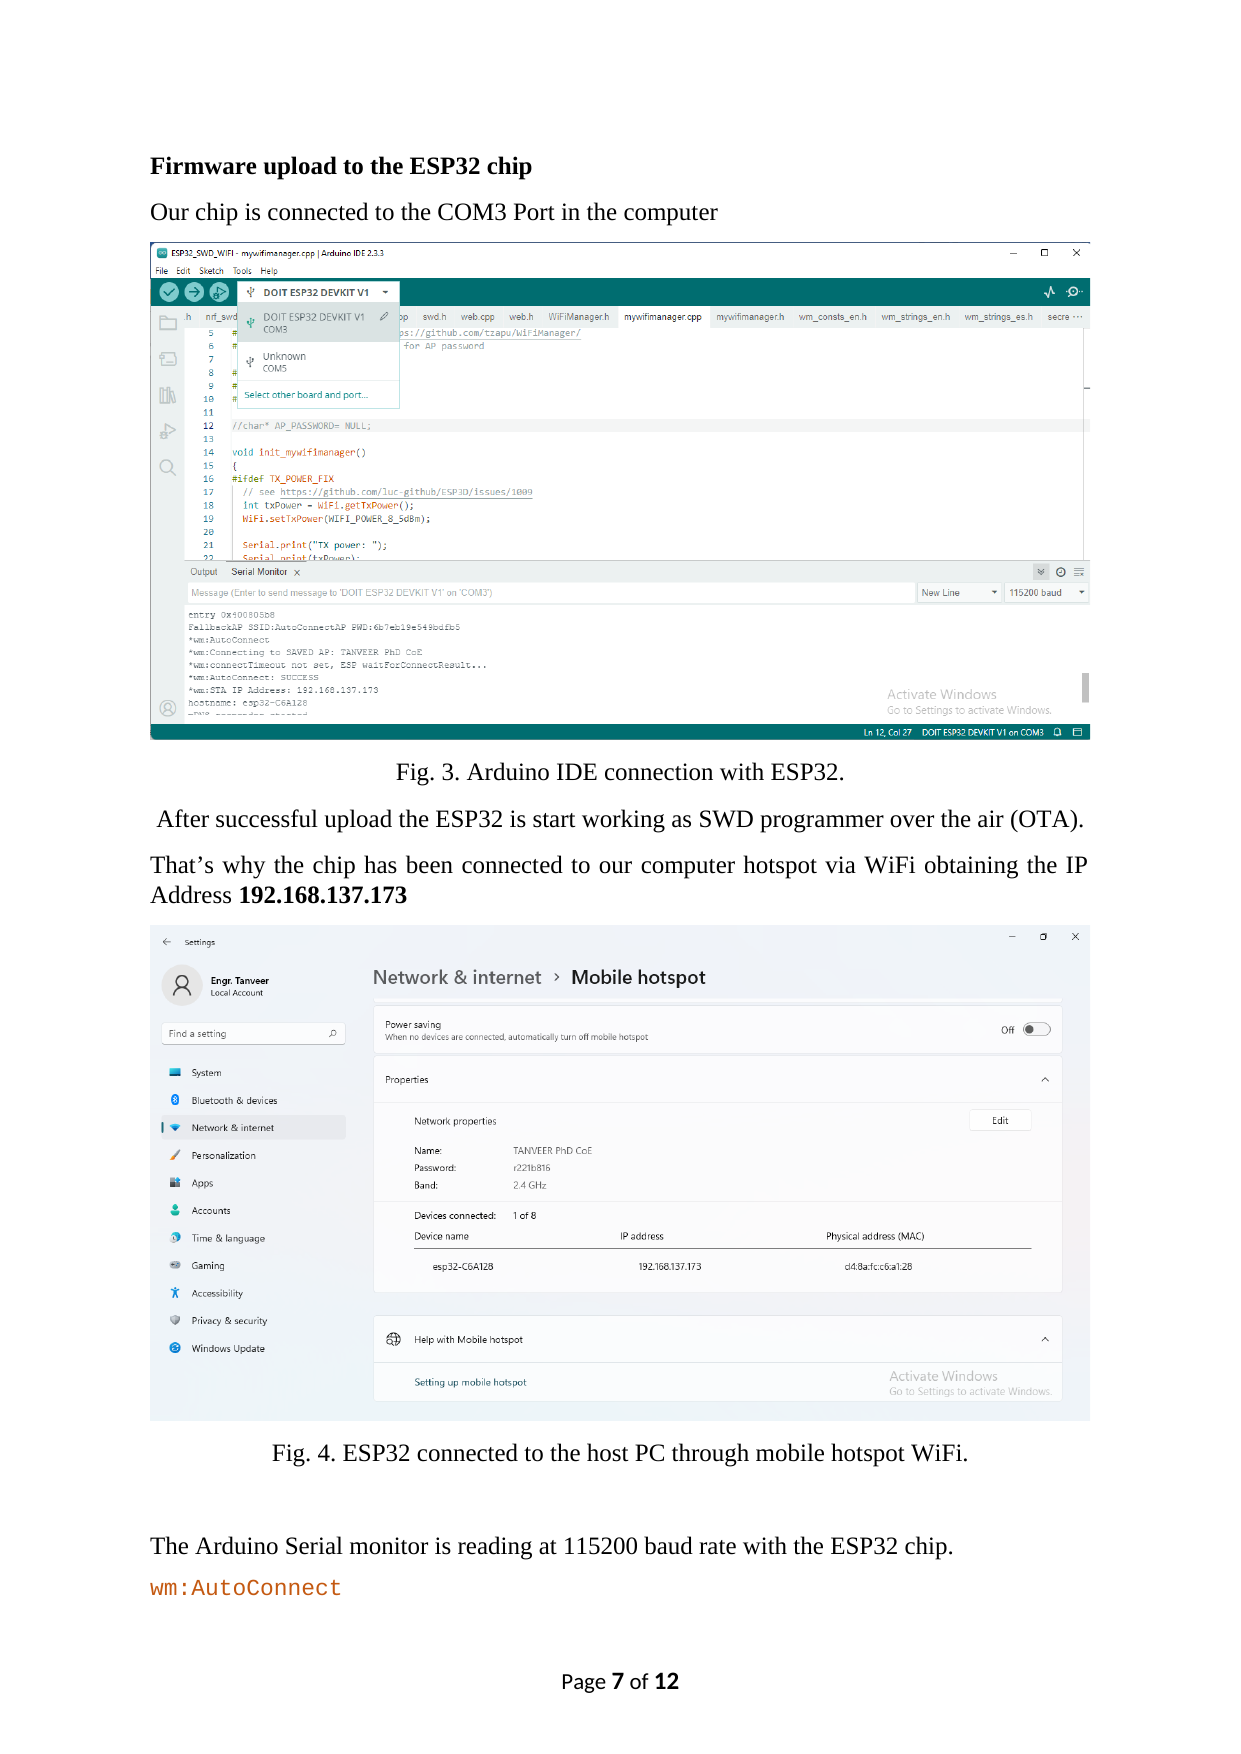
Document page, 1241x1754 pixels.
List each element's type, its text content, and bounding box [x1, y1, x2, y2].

text Fig. 3. Arduino IDE connection with ESP32. [150, 756, 1090, 786]
text Firmware upload to the ESP32 chip [150, 150, 1090, 180]
picture [150, 925, 1091, 1421]
text Fig. 4. ESP32 connected to the host PC through mobile hotspot WiFi. [150, 1437, 1090, 1467]
text After successful upload the ESP32 is start working as SWD programmer over the air (OTA). [150, 803, 1090, 832]
text That’s why the chip has been connected to our computer hotspot via WiFi obtaining the IP Address 192.168.137.173 [150, 849, 1090, 908]
text Our chip is connected to the COM3 Port in the computer [150, 196, 1090, 226]
text The Arduino Serial monitor is reading at 115200 baud rate with the ESP32 chip. [150, 1530, 1090, 1560]
picture [150, 242, 1091, 740]
text wm:AutoConnect [150, 1576, 1090, 1602]
